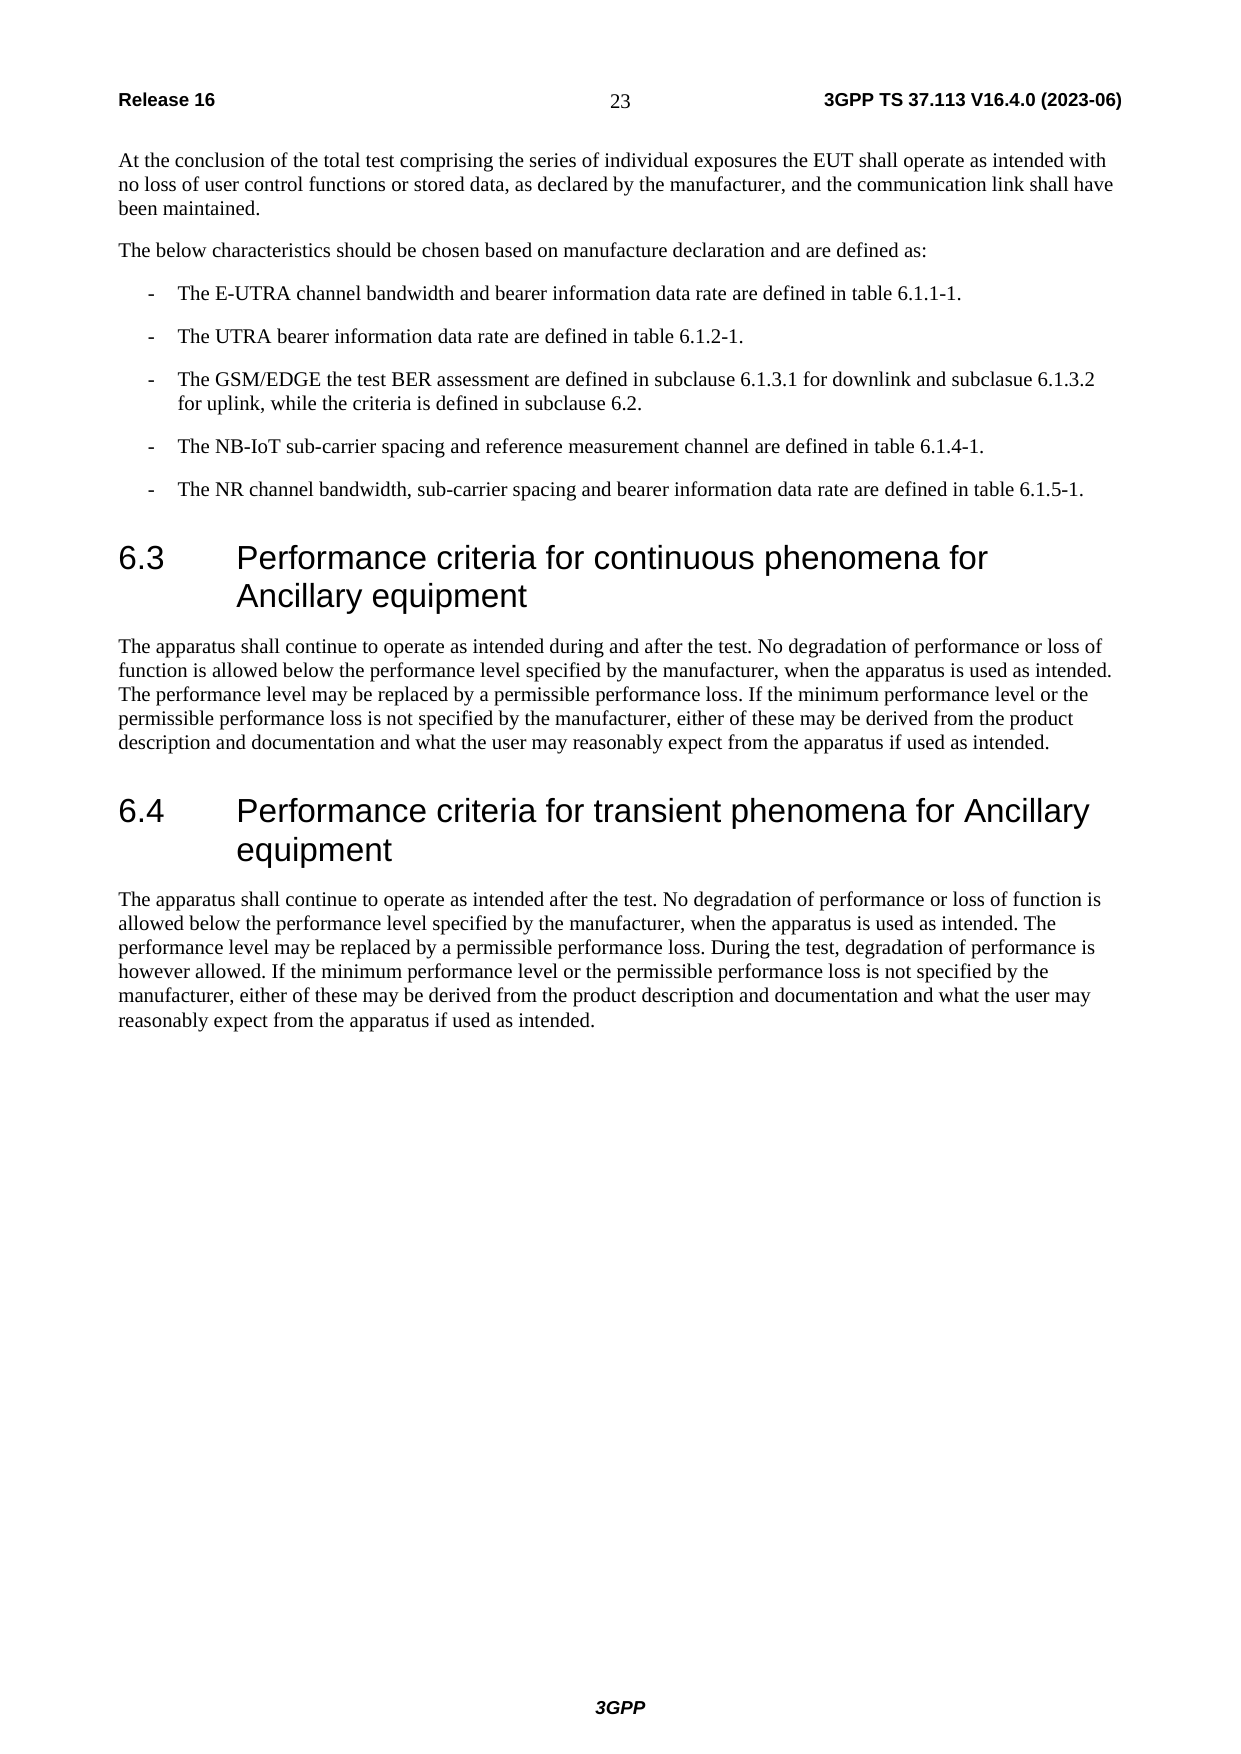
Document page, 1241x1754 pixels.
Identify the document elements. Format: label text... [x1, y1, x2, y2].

text At the conclusion of the total test comprising the series of individual exposures the EUT shall operate as intended with no loss of user control functions or stored data, as declared by the manufacturer, and the communication link shall have been maintained. [118, 147, 1122, 220]
text - The UTRA bearer information data rate are defined in table 6.1.2-1. [148, 324, 1122, 348]
text - The NB-IoT sub-carrier spacing and reference measurement channel are defined in table 6.1.4-1. [148, 434, 1122, 458]
subtitle 6.3 Performance criteria for continuous phenomena for Ancillary equipment [118, 538, 1122, 615]
subtitle 6.4 Performance criteria for transient phenomena for Ancillary equipment [118, 792, 1122, 868]
text - The E-UTRA channel bandwidth and bearer information data rate are defined in table 6.1.1-1. [148, 281, 1122, 305]
text The below characteristics should be chosen based on manufacture declaration and are defined as: [118, 238, 1122, 262]
text - The NR channel bandwidth, sub-carrier spacing and bearer information data rate are defined in table 6.1.5-1. [148, 477, 1122, 501]
text - The GSM/EDGE the test BER assessment are defined in subclause 6.1.3.1 for downlink and subclasue 6.1.3.2 for uplink, while the criteria is defined in subclause 6.2. [148, 367, 1122, 415]
text The apparatus shall continue to operate as intended during and after the test. No degradation of performance or loss of function is allowed below the performance level specified by the manufacturer, when the apparatus is used as intended. The performance level may be replaced by a permissible performance loss. If the minimum performance level or the permissible performance loss is not specified by the manufacturer, either of these may be derived from the product description and documentation and what the user may reasonably expect from the apparatus if used as intended. [118, 634, 1122, 754]
text The apparatus shall continue to operate as intended after the test. No degradation of performance or loss of function is allowed below the performance level specified by the manufacturer, when the apparatus is used as intended. The performance level may be replaced by a permissible performance loss. During the test, degradation of performance is however allowed. If the minimum performance level or the permissible performance loss is not specified by the manufacturer, either of these may be derived from the product description and documentation and what the user may reasonably expect from the apparatus if used as intended. [118, 887, 1122, 1032]
